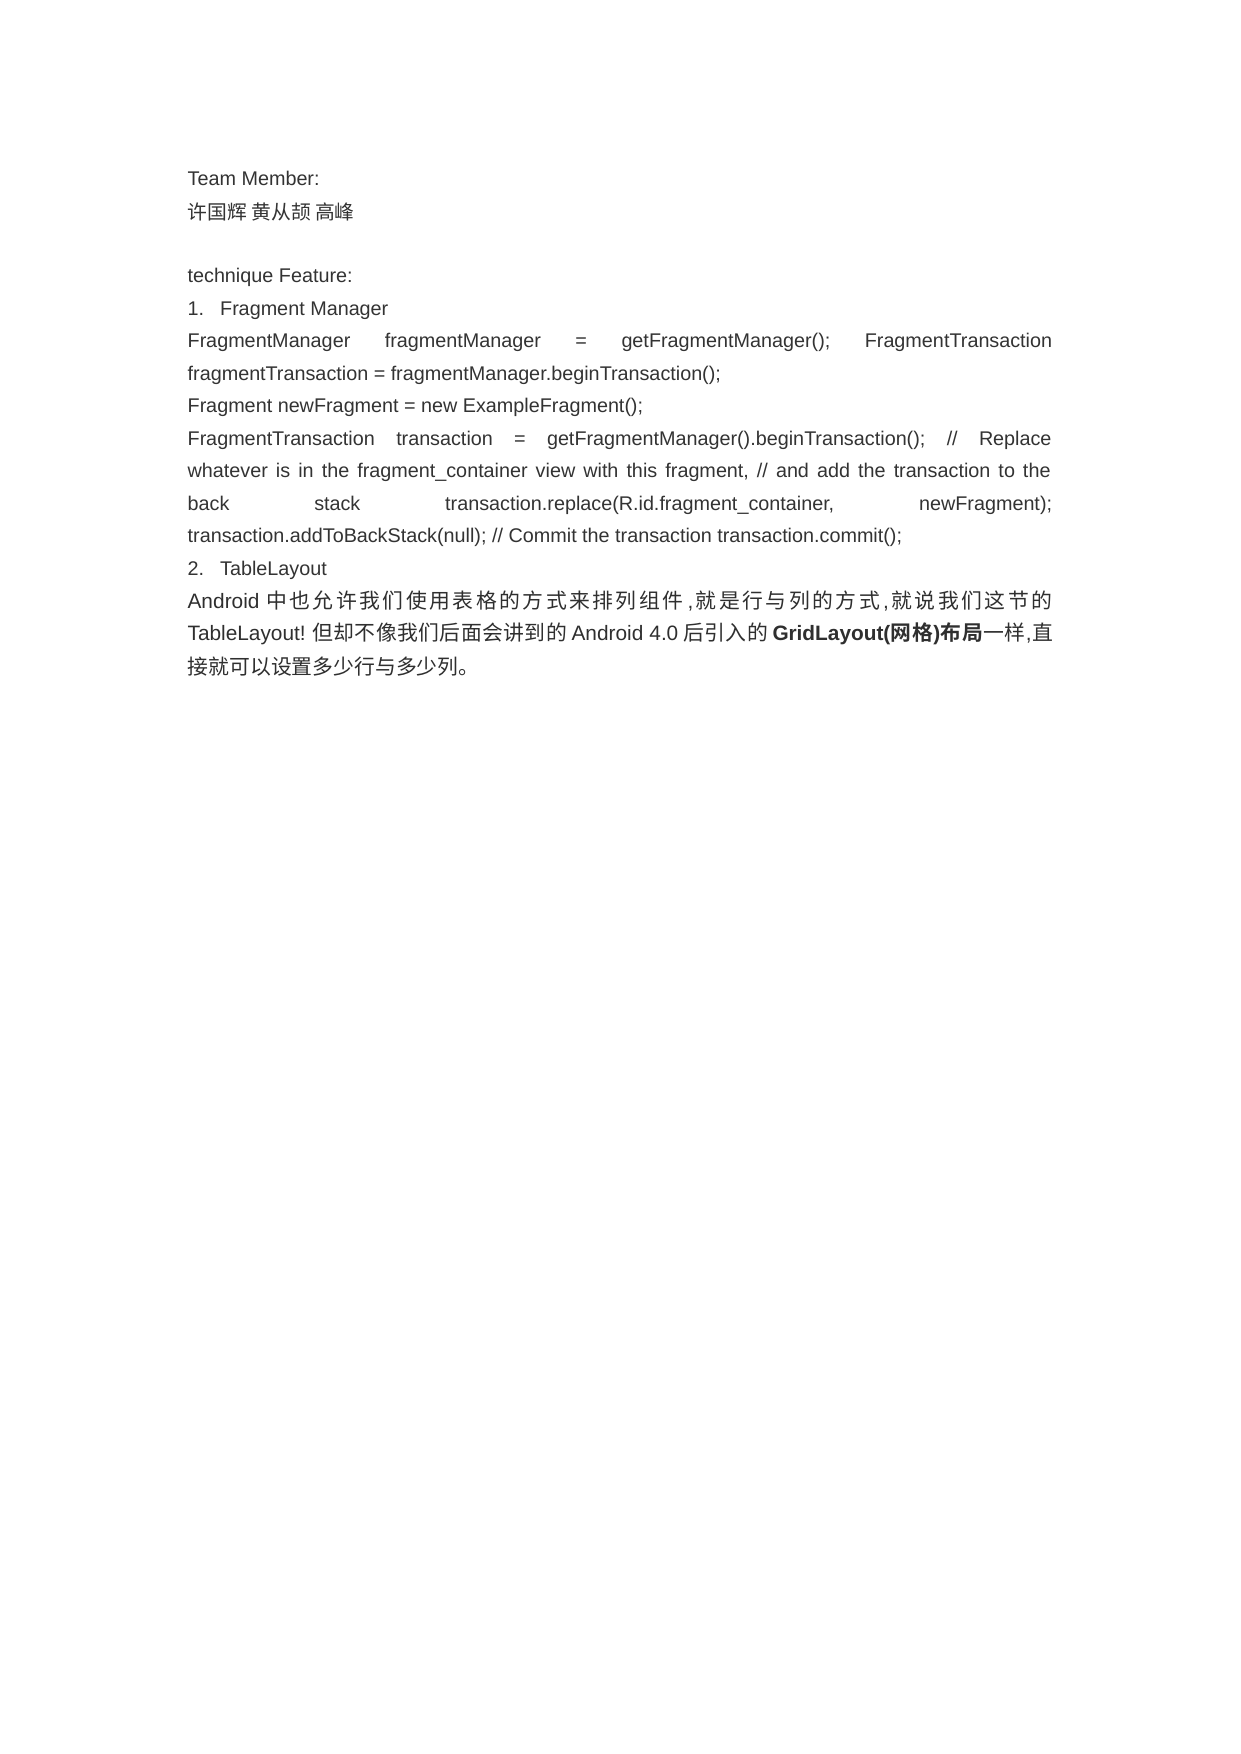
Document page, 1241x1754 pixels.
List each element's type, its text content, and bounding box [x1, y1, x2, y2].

text technique Feature: [187, 259, 1053, 292]
text 许国辉 黄从颉 高峰 [187, 194, 1053, 227]
list Android中也允许我们使用表格的方式来排列组件,就是行与列的方式,就说我们这节的TableLayout! 但却不像我们后面会讲到的Android 4.0后引入的GridLayout(网格)布局一样,直接就可以设置多少行与多少列。 [187, 584, 1053, 626]
list FragmentTransaction transaction = getFragmentManager().beginTransaction(); // Replace whatever is in the fragment_container view with this fragment, // and add the transaction to the back stack transaction.replace(R.id.fragment_container, newFragment); transaction.addToBackStack(null); // Commit the transaction transaction.commit(); [187, 468, 1053, 552]
list Android中也允许我们使用表格的方式来排列组件,就是行与列的方式,就说我们这节的TableLayout! 但却不像我们后面会讲到的Android 4.0后引入的GridLayout(网格)布局一样,直接就可以设置多少行与多少列。 [187, 627, 1053, 682]
list TableLayout [187, 552, 1053, 584]
list FragmentManager fragmentManager = getFragmentManager(); FragmentTransaction fragmentTransaction = fragmentManager.beginTransaction(); [187, 324, 1053, 389]
list FragmentTransaction transaction = getFragmentManager().beginTransaction(); // Replace whatever is in the fragment_container view with this fragment, // and add the transaction to the back stack transaction.replace(R.id.fragment_container, newFragment); transaction.addToBackStack(null); // Commit the transaction transaction.commit(); [187, 422, 1053, 467]
list Fragment newFragment = new ExampleFragment(); [187, 389, 1053, 422]
list Fragment Manager [187, 292, 1053, 324]
text Team Member: [187, 162, 1053, 194]
